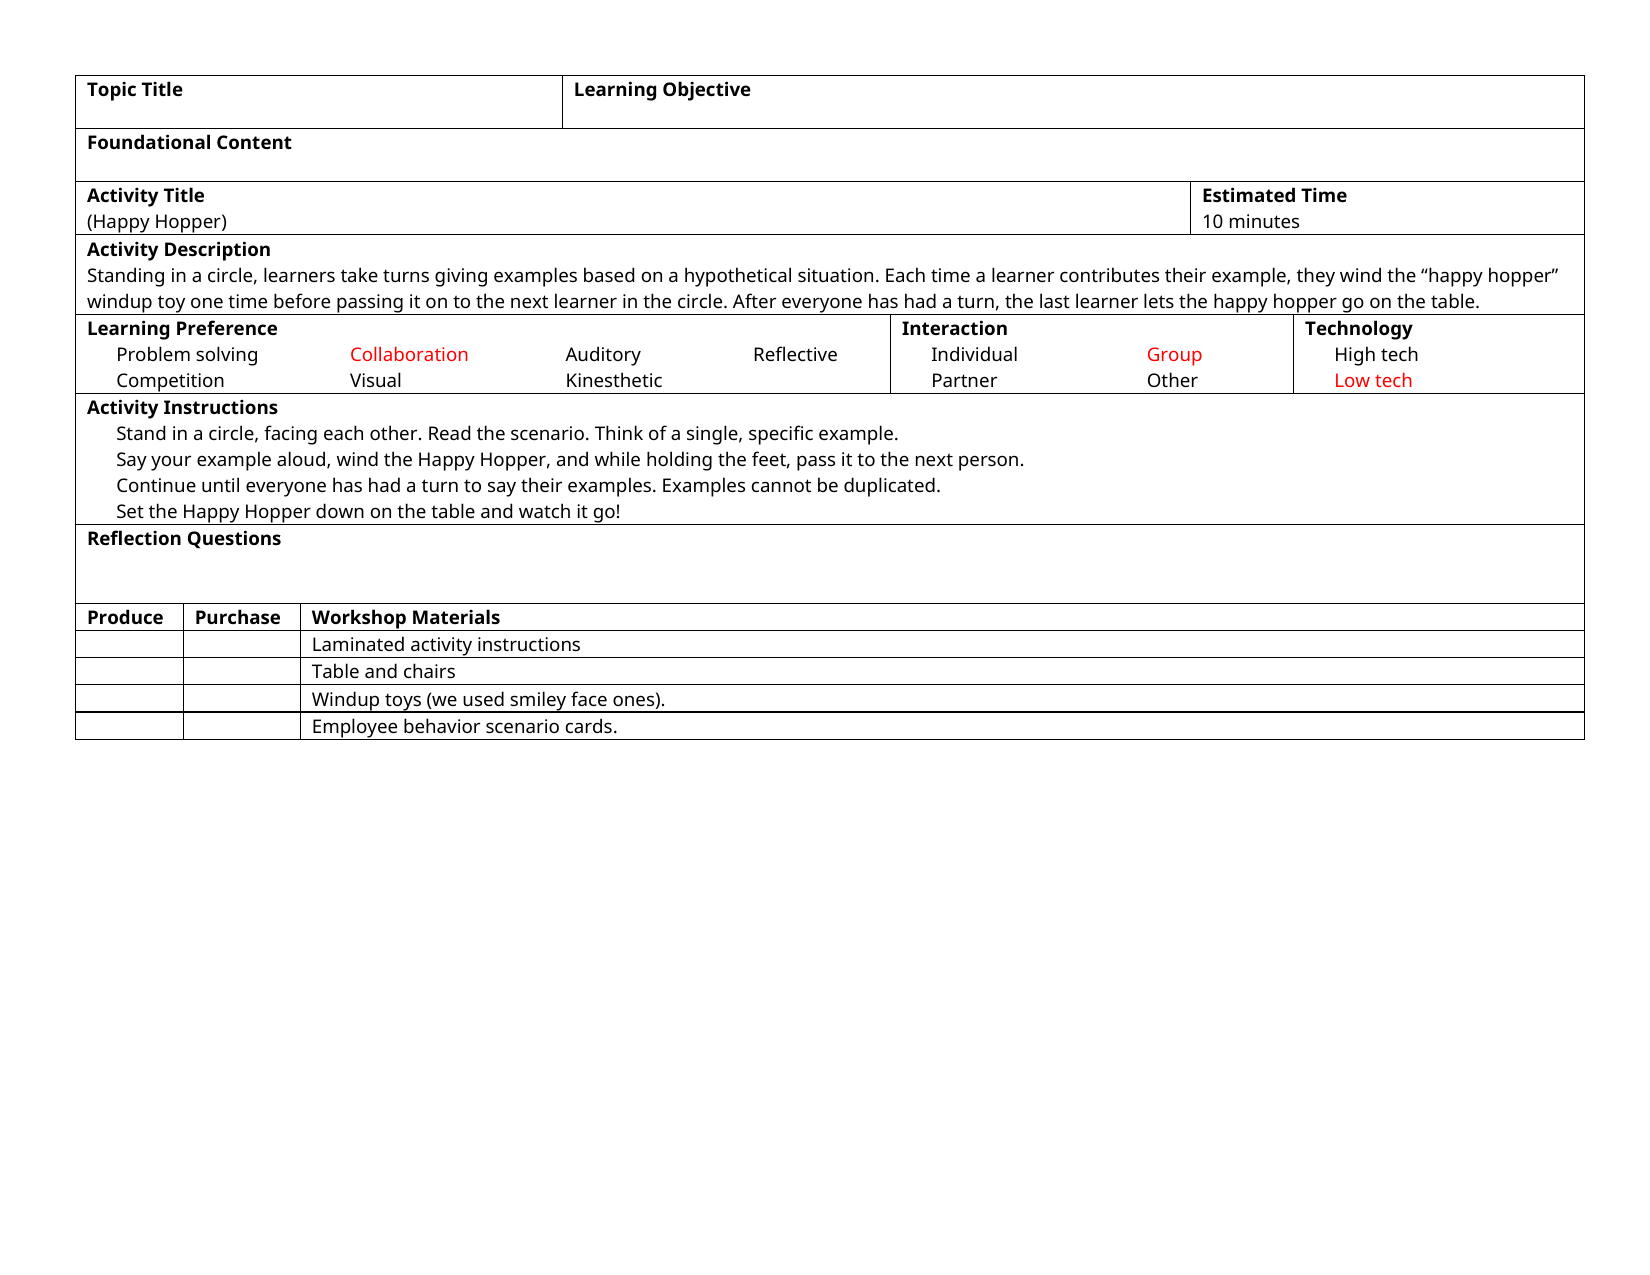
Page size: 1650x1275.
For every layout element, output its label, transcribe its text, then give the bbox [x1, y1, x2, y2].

table_cell Activity Description Standing in a circle, learners take turns giving examples based on a hypothetical situation. Each time a learner contributes their example, they wind the “happy hopper” windup toy one time before passing it on to the next learner in the circle. After everyone has had a turn, the last learner lets the happy hopper go on the table. [76, 235, 1584, 313]
table_cell Interaction [891, 315, 1293, 341]
table_cell Problem solving Competition [76, 341, 309, 393]
table_cell Reflective [713, 341, 890, 393]
table_cell Group Other [1106, 341, 1293, 393]
table_cell Laminated activity instructions [301, 631, 1584, 657]
table_cell Table and chairs [301, 658, 1584, 684]
table_cell Employee behavior scenario cards. [301, 713, 1584, 738]
table_header Learning Objective [563, 76, 1584, 128]
table_cell [184, 713, 300, 738]
table_cell Auditory Kinesthetic [525, 341, 712, 393]
table_cell [76, 658, 183, 684]
table_cell Foundational Content [76, 129, 1584, 181]
table_cell Produce [76, 604, 183, 630]
table_cell [76, 685, 183, 711]
table_cell [76, 713, 183, 738]
table_cell [184, 631, 300, 657]
table_cell Activity Instructions Stand in a circle, facing each other. Read the scenario. Think of a single, specific example. Say your example aloud, wind the Happy Hopper, and while holding the feet, pass it to the next person. Continue until everyone has had a turn to say their examples. Examples cannot be duplicated. Set the Happy Hopper down on the table and watch it go! [76, 394, 1584, 524]
table_cell [76, 631, 183, 657]
table_cell Learning Preference [76, 315, 890, 341]
table_cell Purchase [184, 604, 300, 630]
table_cell [184, 685, 300, 711]
table_cell Windup toys (we used smiley face ones). [301, 685, 1584, 711]
table_cell Workshop Materials [301, 604, 1584, 630]
table_cell [184, 658, 300, 684]
table_cell Individual Partner [891, 341, 1106, 393]
table_cell Estimated Time 10 minutes [1191, 182, 1584, 234]
table_header Topic Title [76, 76, 562, 128]
table_cell Reflection Questions [76, 525, 1584, 603]
table_cell Collaboration Visual [309, 341, 525, 393]
table_cell High tech Low tech [1294, 341, 1584, 393]
table_cell Technology [1294, 315, 1584, 341]
table_cell Activity Title (Happy Hopper) [76, 182, 1190, 234]
